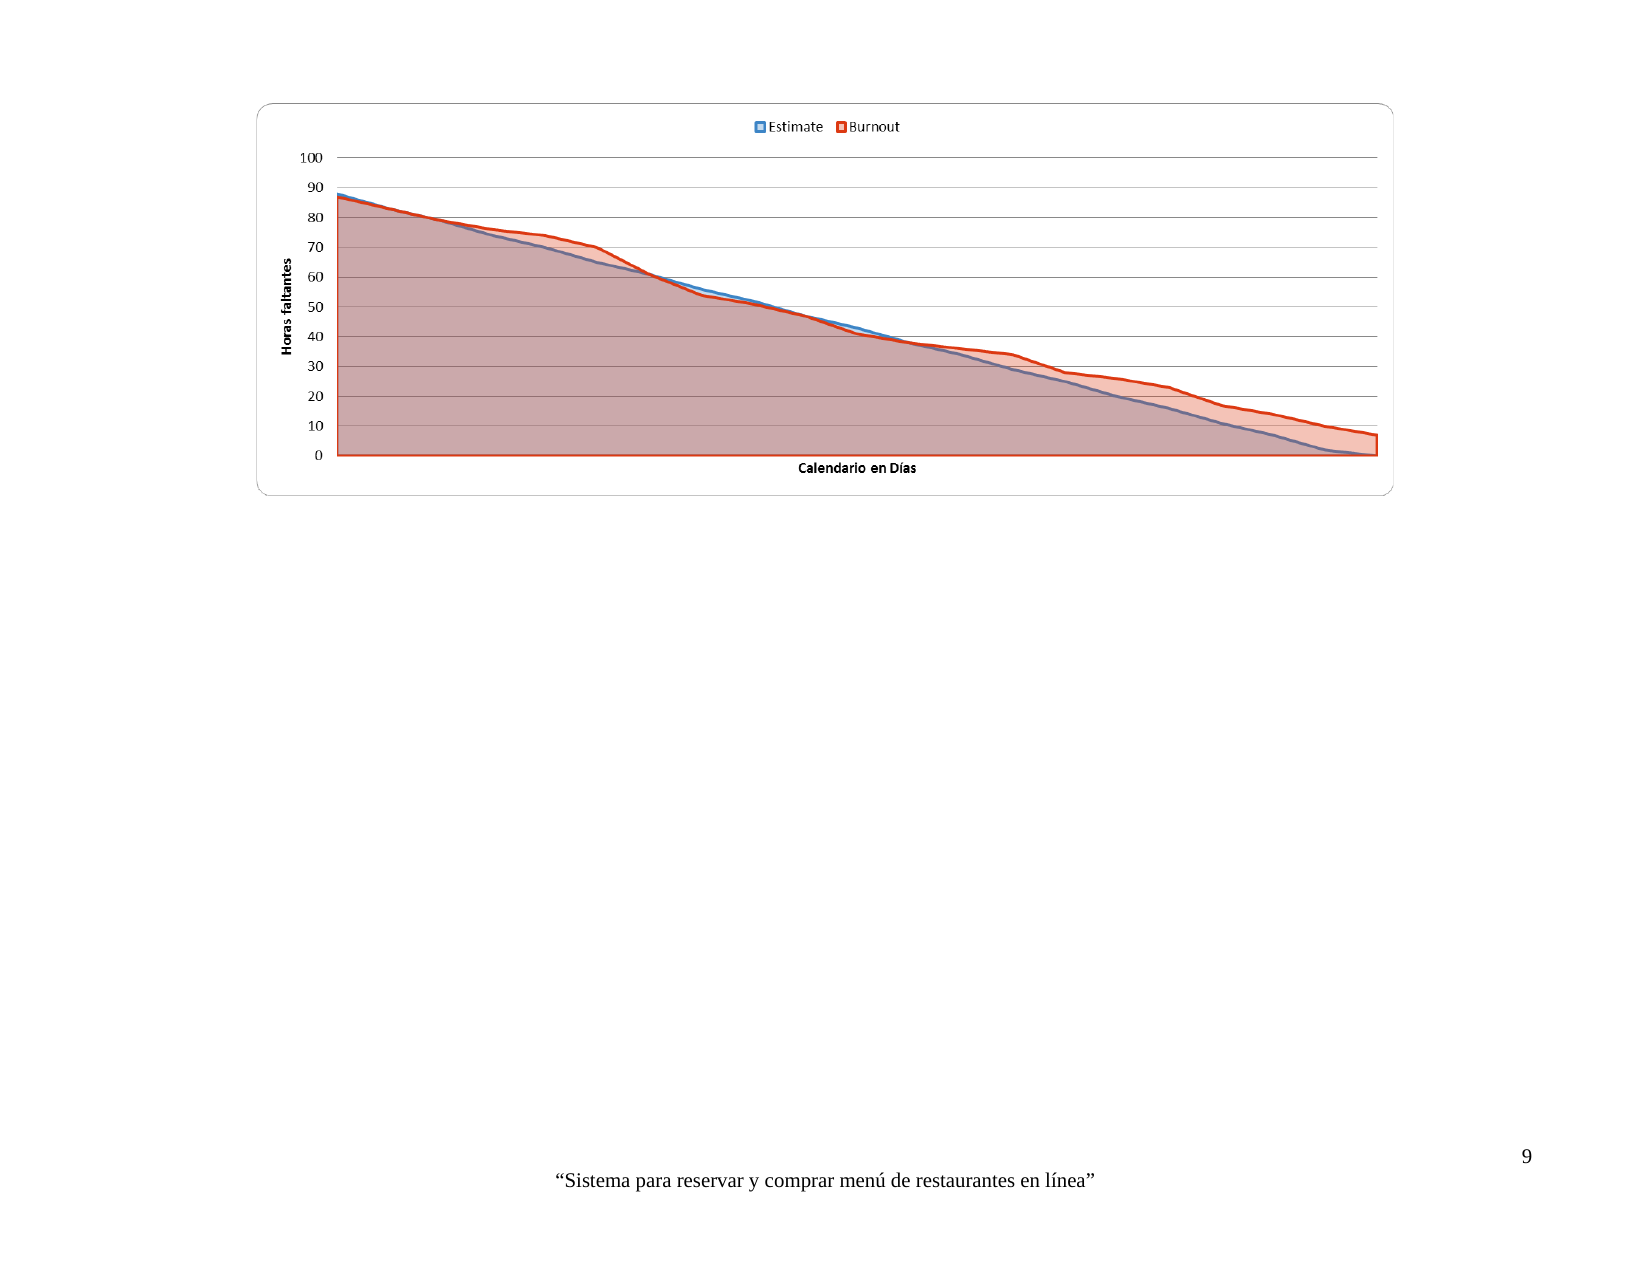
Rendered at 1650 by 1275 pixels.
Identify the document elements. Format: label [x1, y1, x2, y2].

picture [256, 103, 1394, 496]
